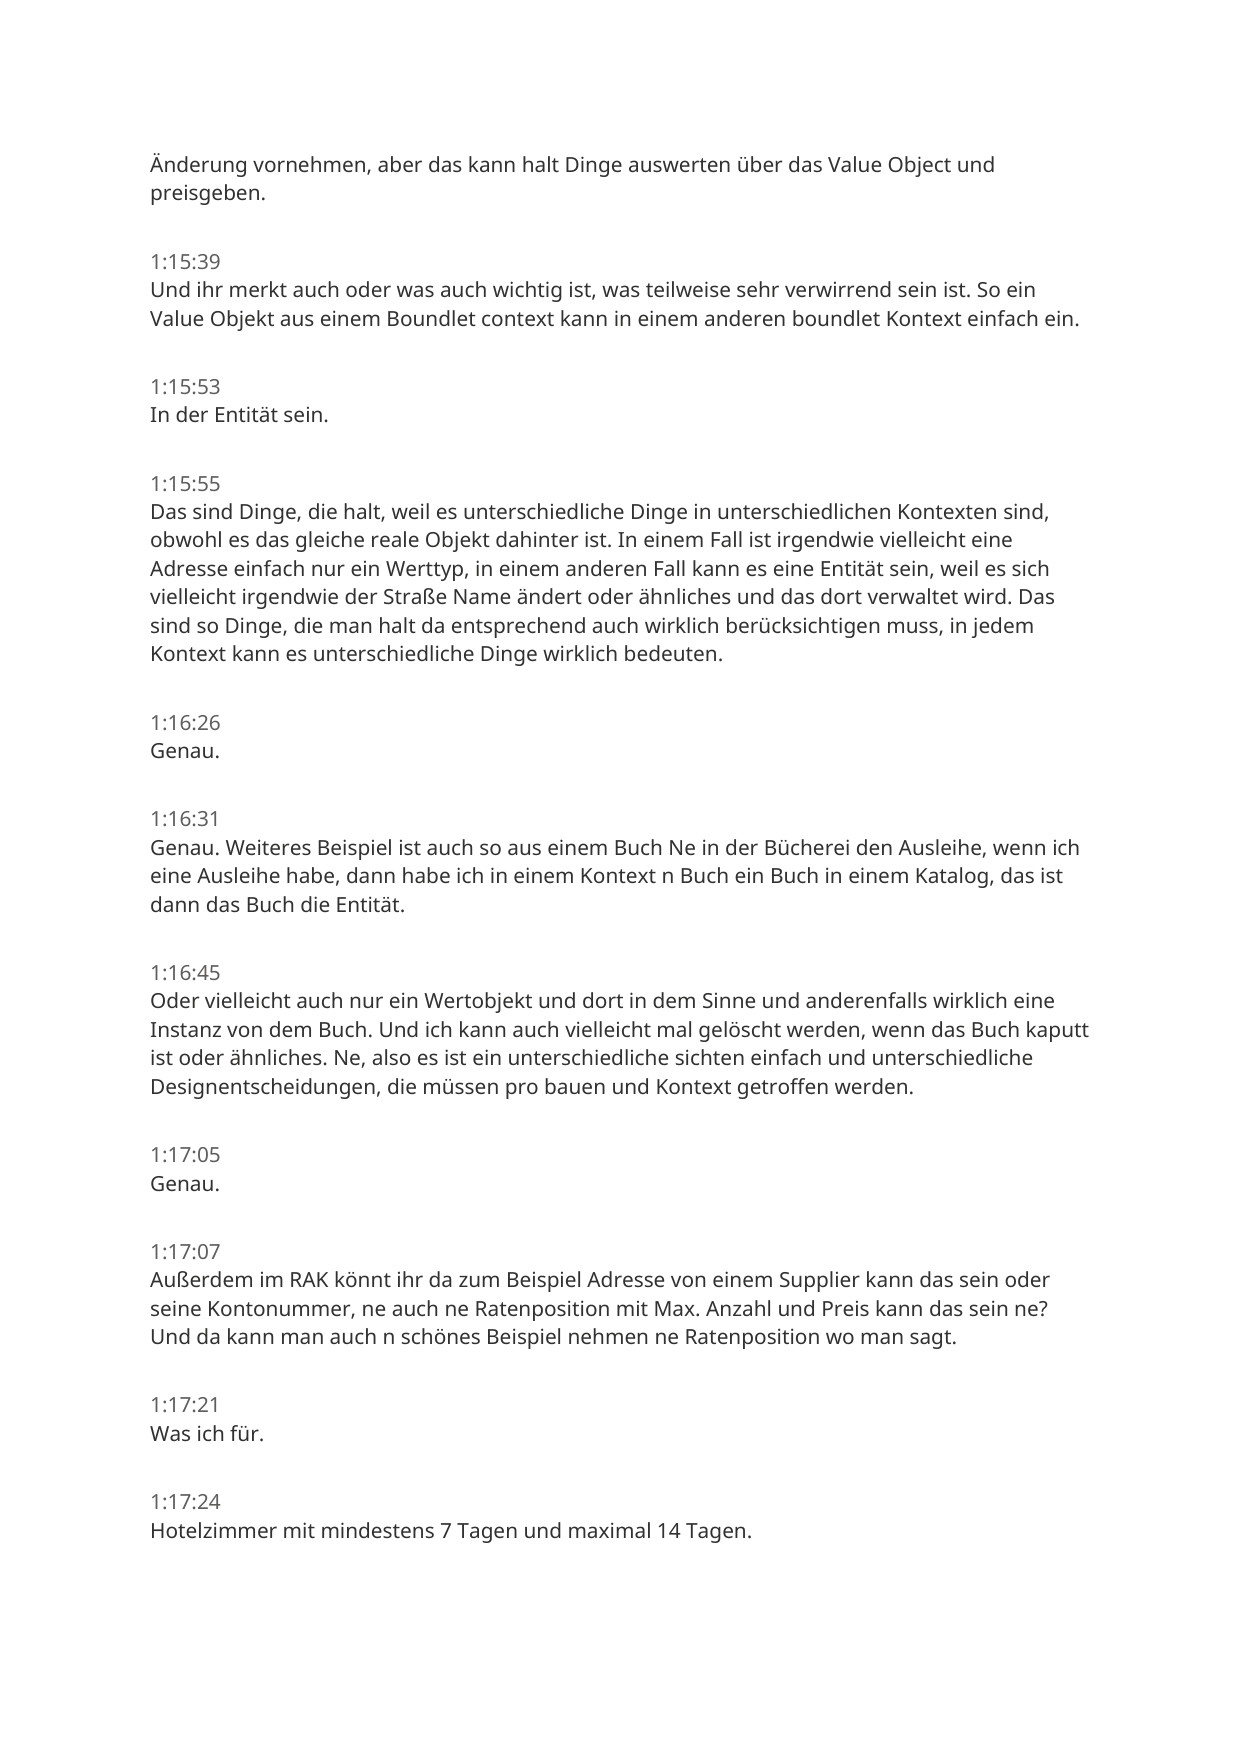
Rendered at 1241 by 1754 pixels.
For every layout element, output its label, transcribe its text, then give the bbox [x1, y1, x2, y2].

text 1:17:07 Außerdem im RAK könnt ihr da zum Beispiel Adresse von einem Supplier kann das sein oder seine Kontonummer, ne auch ne Ratenposition mit Max. Anzahl und Preis kann das sein ne? Und da kann man auch n schönes Beispiel nehmen ne Ratenposition wo man sagt. [150, 1208, 1090, 1351]
text 1:16:45 Oder vielleicht auch nur ein Wertobjekt und dort in dem Sinne und anderenfalls wirklich eine Instanz von dem Buch. Und ich kann auch vielleicht mal gelöscht werden, wenn das Buch kaputt ist oder ähnliches. Ne, also es ist ein unterschiedliche sichten einfach und unterschiedliche Designentscheidungen, die müssen pro bauen und Kontext getroffen werden. [150, 930, 1090, 1100]
text 1:17:24 Hotelzimmer mit mindestens 7 Tagen und maximal 14 Tagen. [150, 1459, 1090, 1544]
text 1:15:53 In der Entität sein. [150, 343, 1090, 429]
text 1:15:55 Das sind Dinge, die halt, weil es unterschiedliche Dinge in unterschiedlichen Kontexten sind, obwohl es das gleiche reale Objekt dahinter ist. In einem Fall ist irgendwie vielleicht eine Adresse einfach nur ein Werttyp, in einem anderen Fall kann es eine Entität sein, weil es sich vielleicht irgendwie der Straße Name ändert oder ähnliches und das dort verwaltet wird. Das sind so Dinge, die man halt da entsprechend auch wirklich berücksichtigen muss, in jedem Kontext kann es unterschiedliche Dinge wirklich bedeuten. [150, 440, 1090, 668]
text 1:16:31 Genau. Weiteres Beispiel ist auch so aus einem Buch Ne in der Bücherei den Ausleihe, wenn ich eine Ausleihe habe, dann habe ich in einem Kontext n Buch ein Buch in einem Katalog, das ist dann das Buch die Entität. [150, 776, 1090, 918]
text 1:17:21 Was ich für. [150, 1362, 1090, 1447]
text 1:17:05 Genau. [150, 1112, 1090, 1197]
text 1:16:26 Genau. [150, 679, 1090, 764]
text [150, 150, 1090, 207]
text 1:15:39 Und ihr merkt auch oder was auch wichtig ist, was teilweise sehr verwirrend sein ist. So ein Value Objekt aus einem Boundlet context kann in einem anderen boundlet Kontext einfach ein. [150, 218, 1090, 332]
